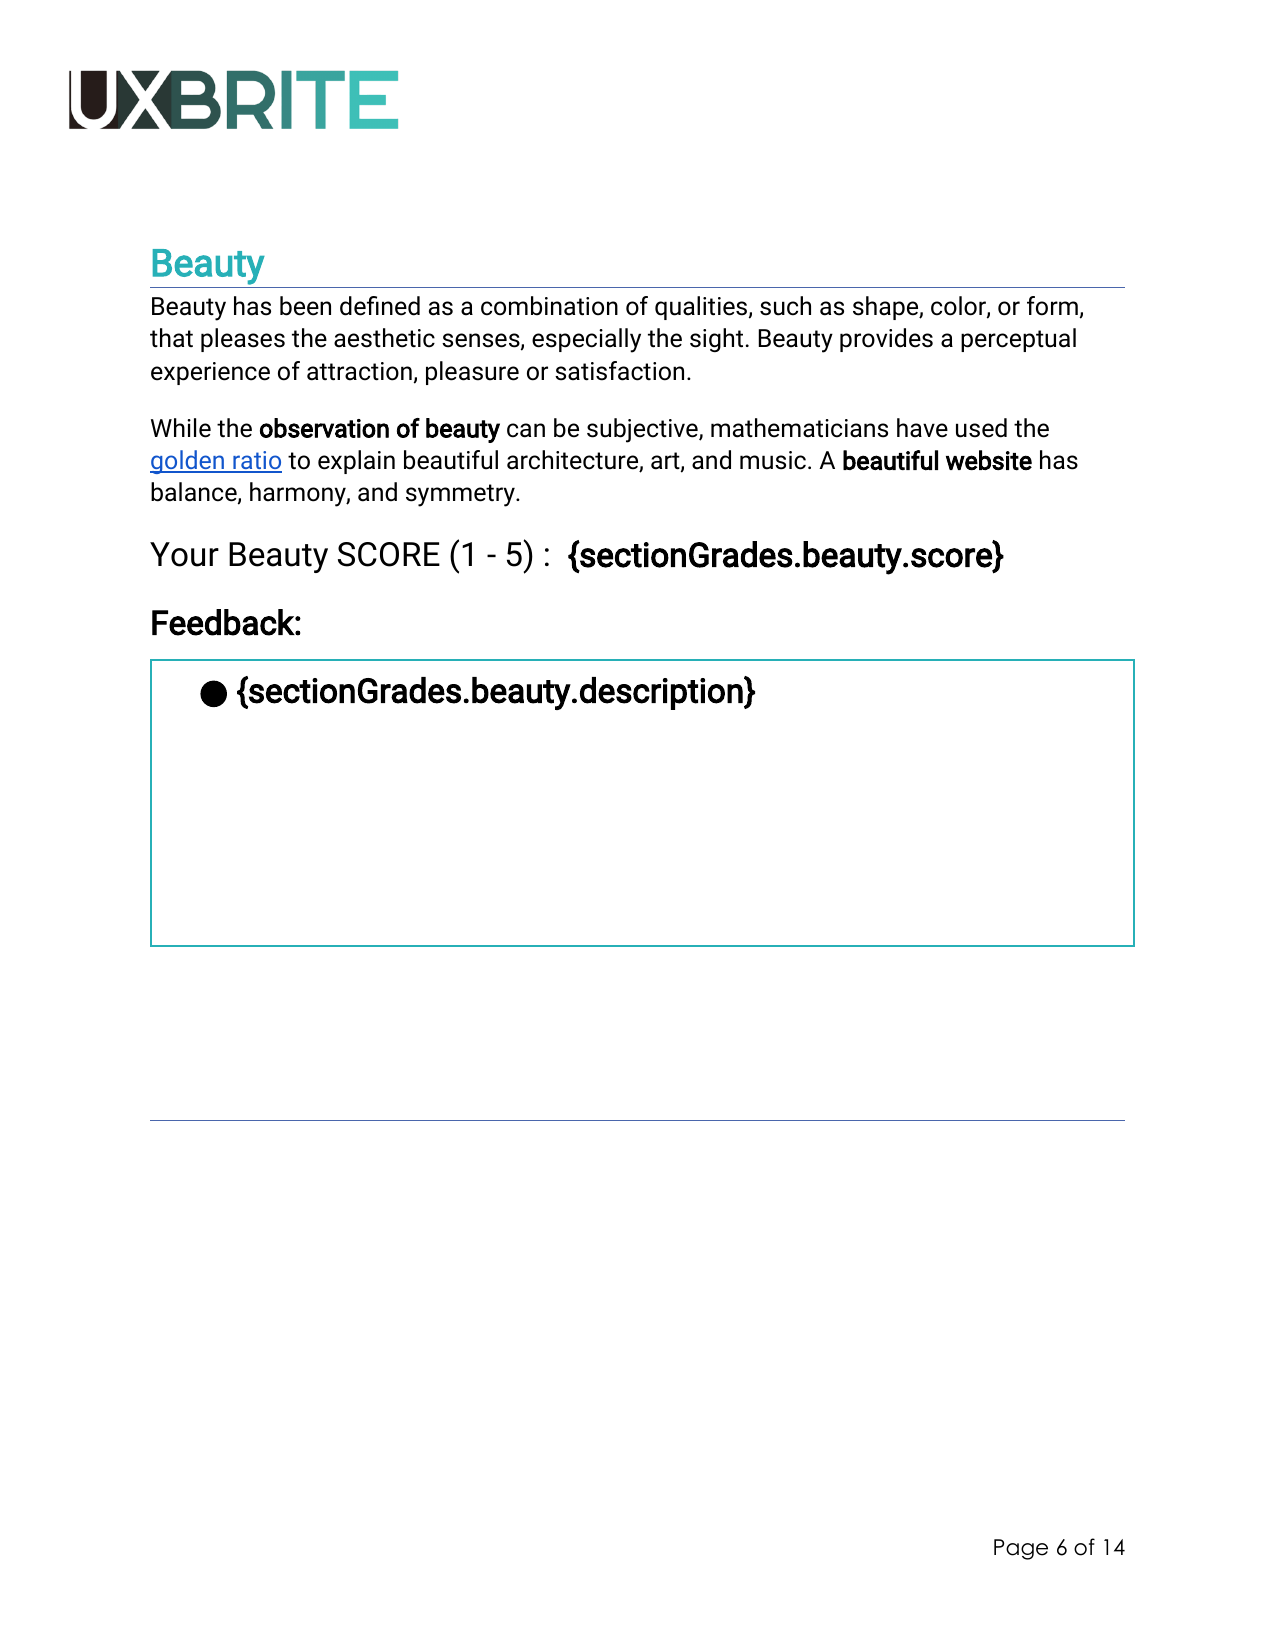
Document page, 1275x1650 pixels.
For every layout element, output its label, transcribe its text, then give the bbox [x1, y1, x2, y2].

table_header {sectionGrades.beauty.description} [152, 661, 1133, 945]
text While the observation of beauty can be subjective, mathematicians have used the golden ratio to explain beautiful architecture, art, and music. A beautiful website has balance, harmony, and symmetry. [150, 414, 1125, 508]
text Beauty has been defined as a combination of qualities, such as shape, color, or form, that pleases the aesthetic senses, especially the sight. Beauty provides a perceptual experience of attraction, pleasure or satisfaction. [150, 292, 1125, 386]
text Feedback: [150, 603, 1125, 643]
text Your Beauty SCORE (1 - 5) : {sectionGrades.beauty.score} [150, 536, 1125, 575]
subtitle Beauty [150, 241, 1125, 287]
picture [28, 31, 437, 168]
